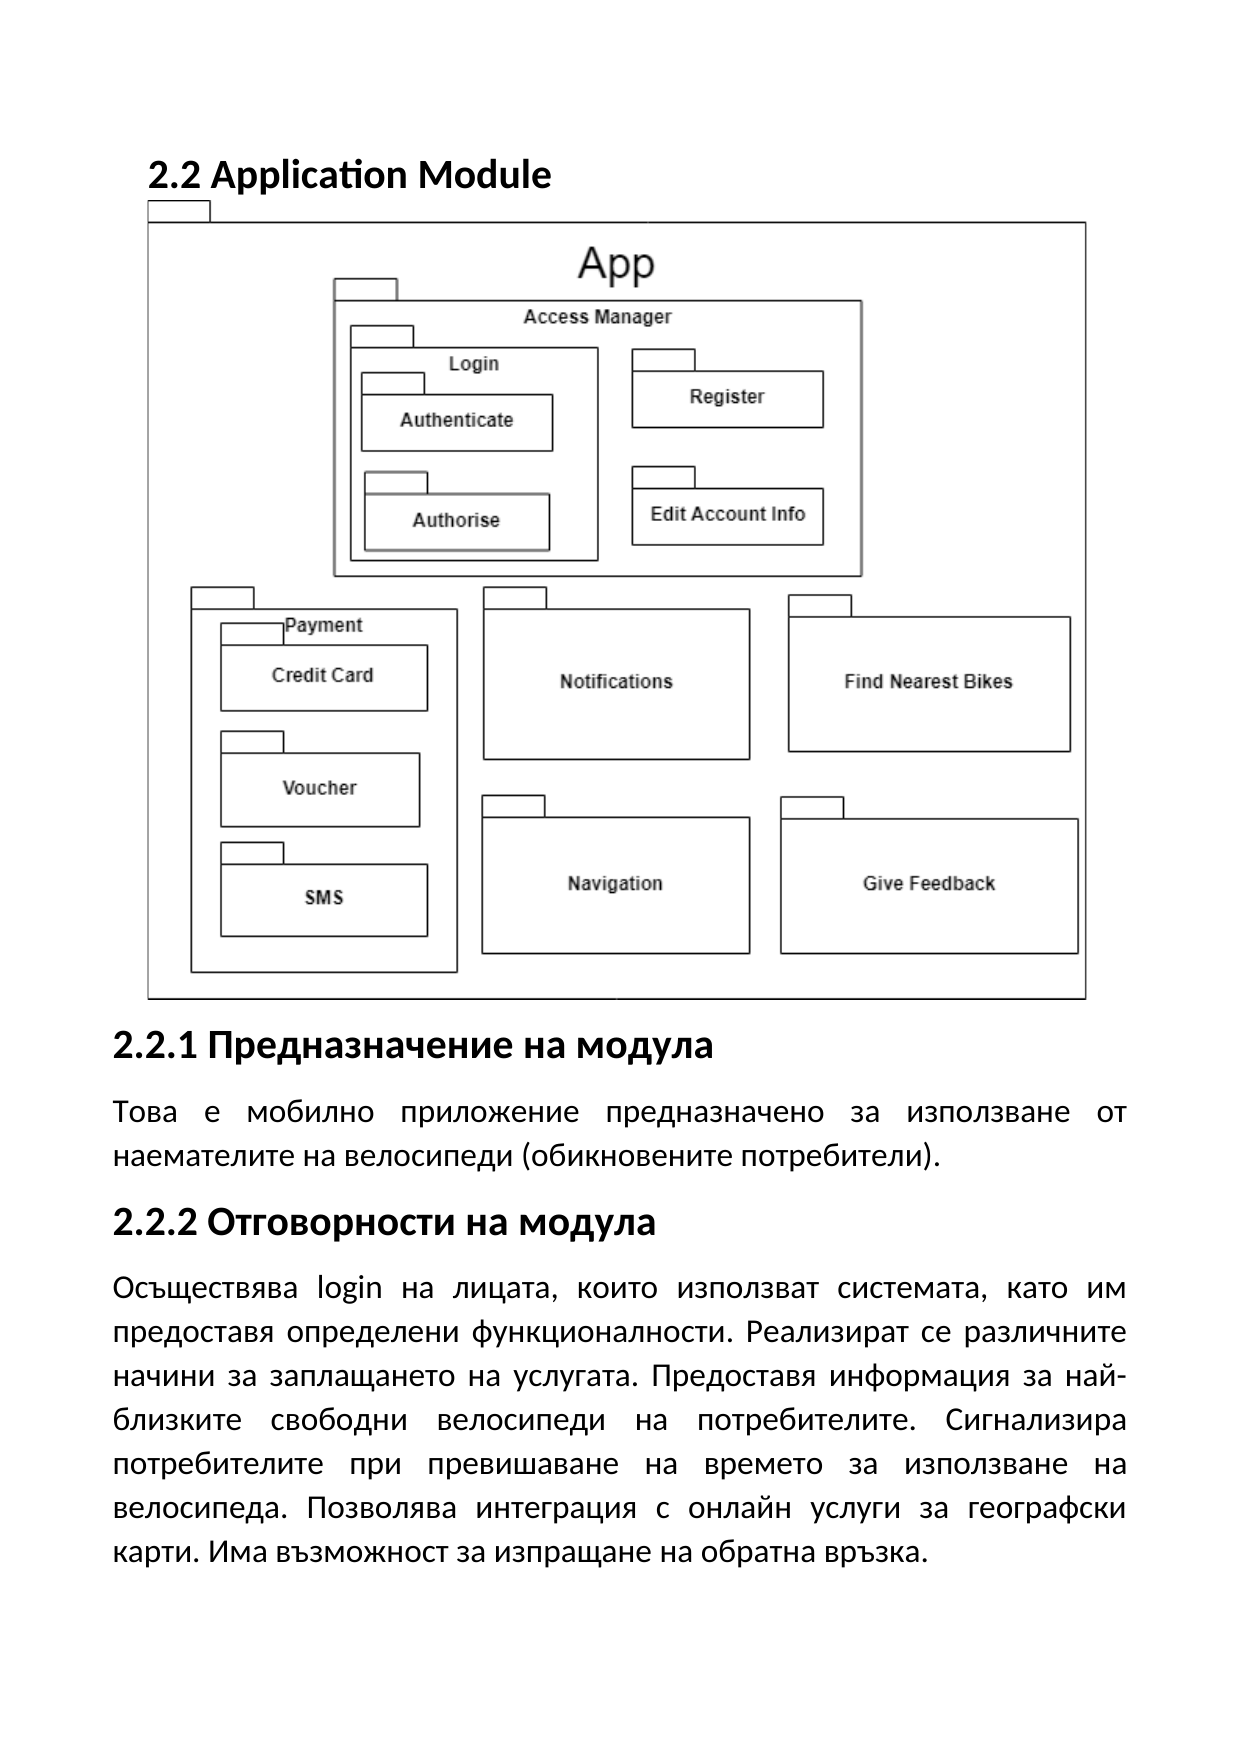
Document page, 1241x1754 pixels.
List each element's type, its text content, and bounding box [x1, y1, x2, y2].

text 2.2.1 Предназначение на модула [112, 1018, 1128, 1069]
text 2.2.2 Отговорности на модула [112, 1195, 1128, 1246]
text Осъществява login на лицата, които използват системата, като им предоставя определени функционалности. Реализират се различните начини за заплащането на услугата. Предоставя информация за най-близките свободни велосипеди на потребителите. Сигнализира потребителите при превишаване на времето за използване на велосипеда. Позволява интеграция с онлайн услуги за географски карти. Има възможност за изпращане на обратна връзка. [112, 1266, 1128, 1571]
text Това е мобилно приложение предназначено за използване от наемателите на велосипеди (обикновените потребители). [112, 1090, 1128, 1175]
picture [147, 200, 1087, 1000]
